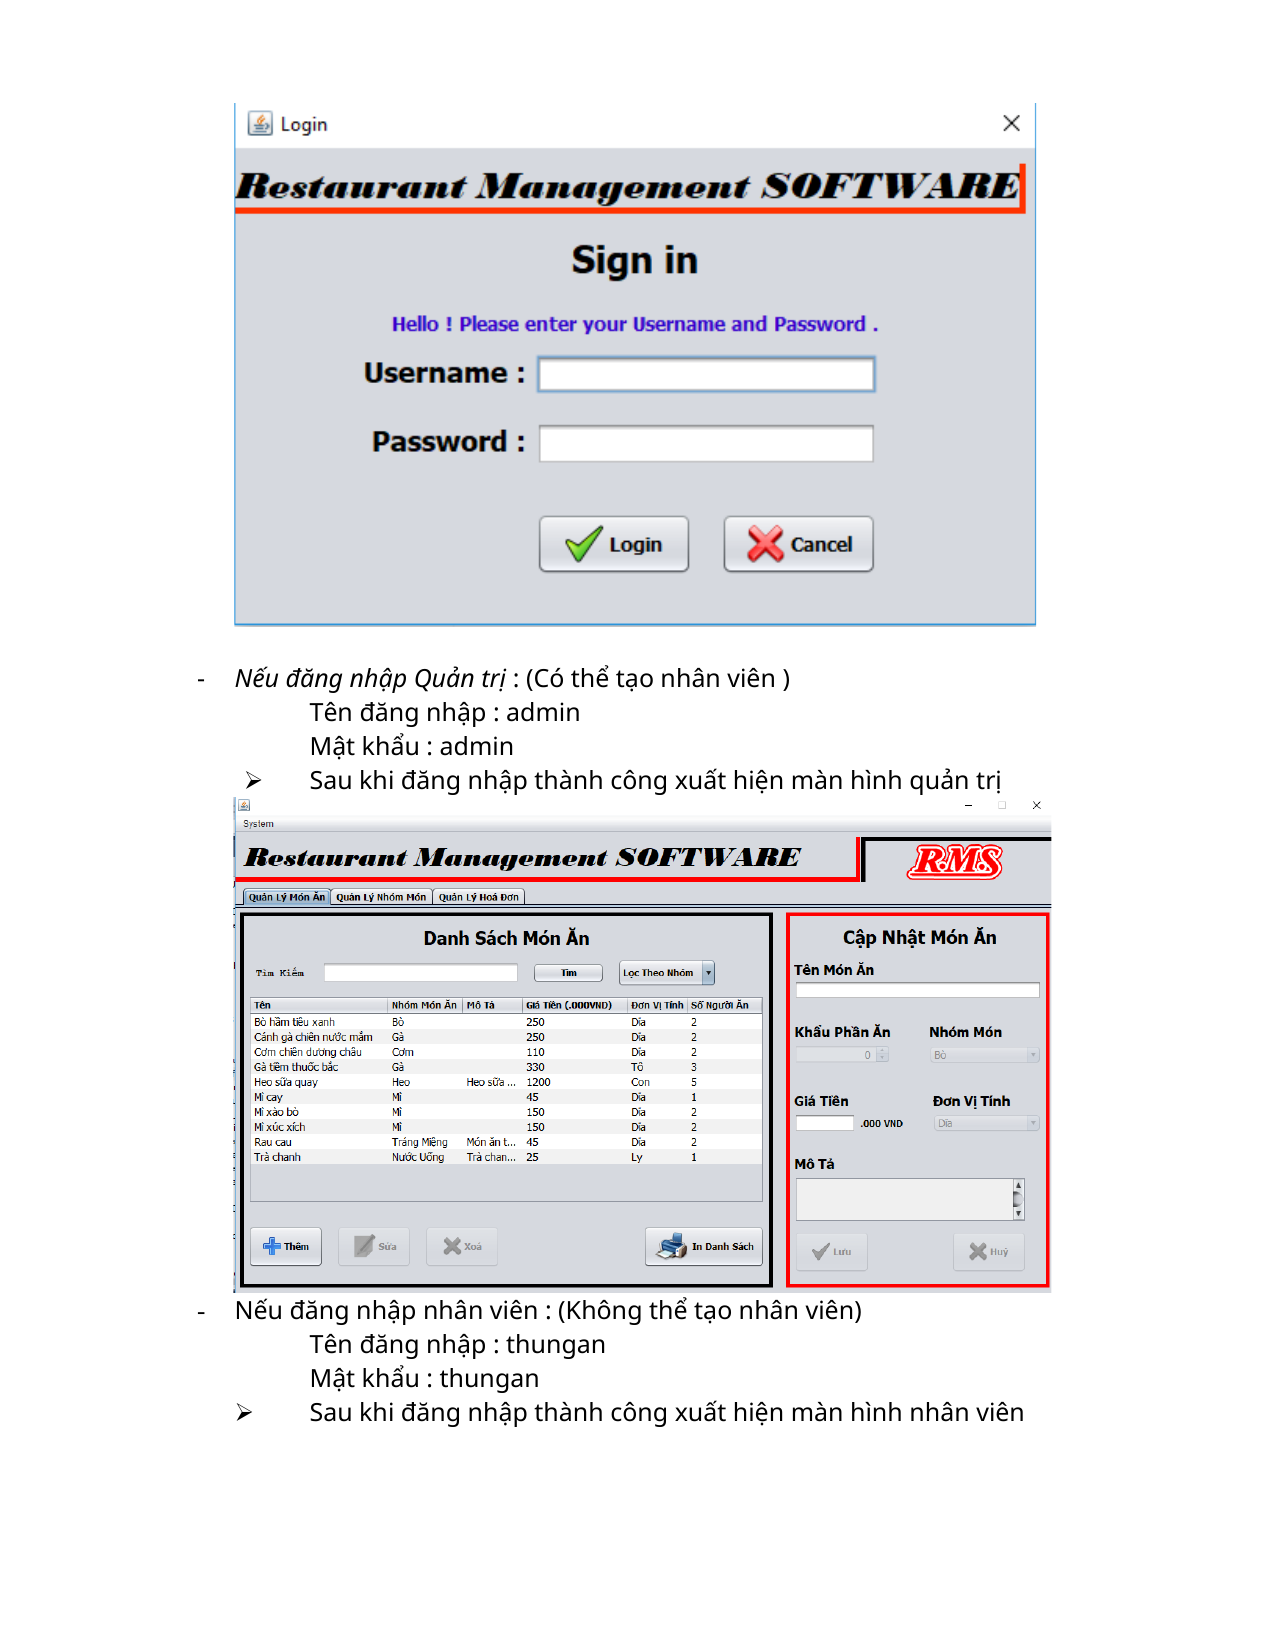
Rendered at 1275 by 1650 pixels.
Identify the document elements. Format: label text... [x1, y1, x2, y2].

list Nếu đăng nhập nhân viên : (Không thể tạo nhân viên) [197, 1292, 1153, 1326]
text Tên đăng nhập : thungan [159, 1326, 1153, 1360]
text Mật khẩu : admin [159, 729, 1153, 763]
text Mật khẩu : thungan [159, 1360, 1153, 1394]
list Nếu đăng nhập Quản trị : (Có thể tạo nhân viên ) [197, 661, 1153, 695]
list Sau khi đăng nhập thành công xuất hiện màn hình nhân viên [234, 1394, 1153, 1428]
text Tên đăng nhập : admin [159, 695, 1153, 729]
list Sau khi đăng nhập thành công xuất hiện màn hình quản trị [234, 763, 1153, 797]
